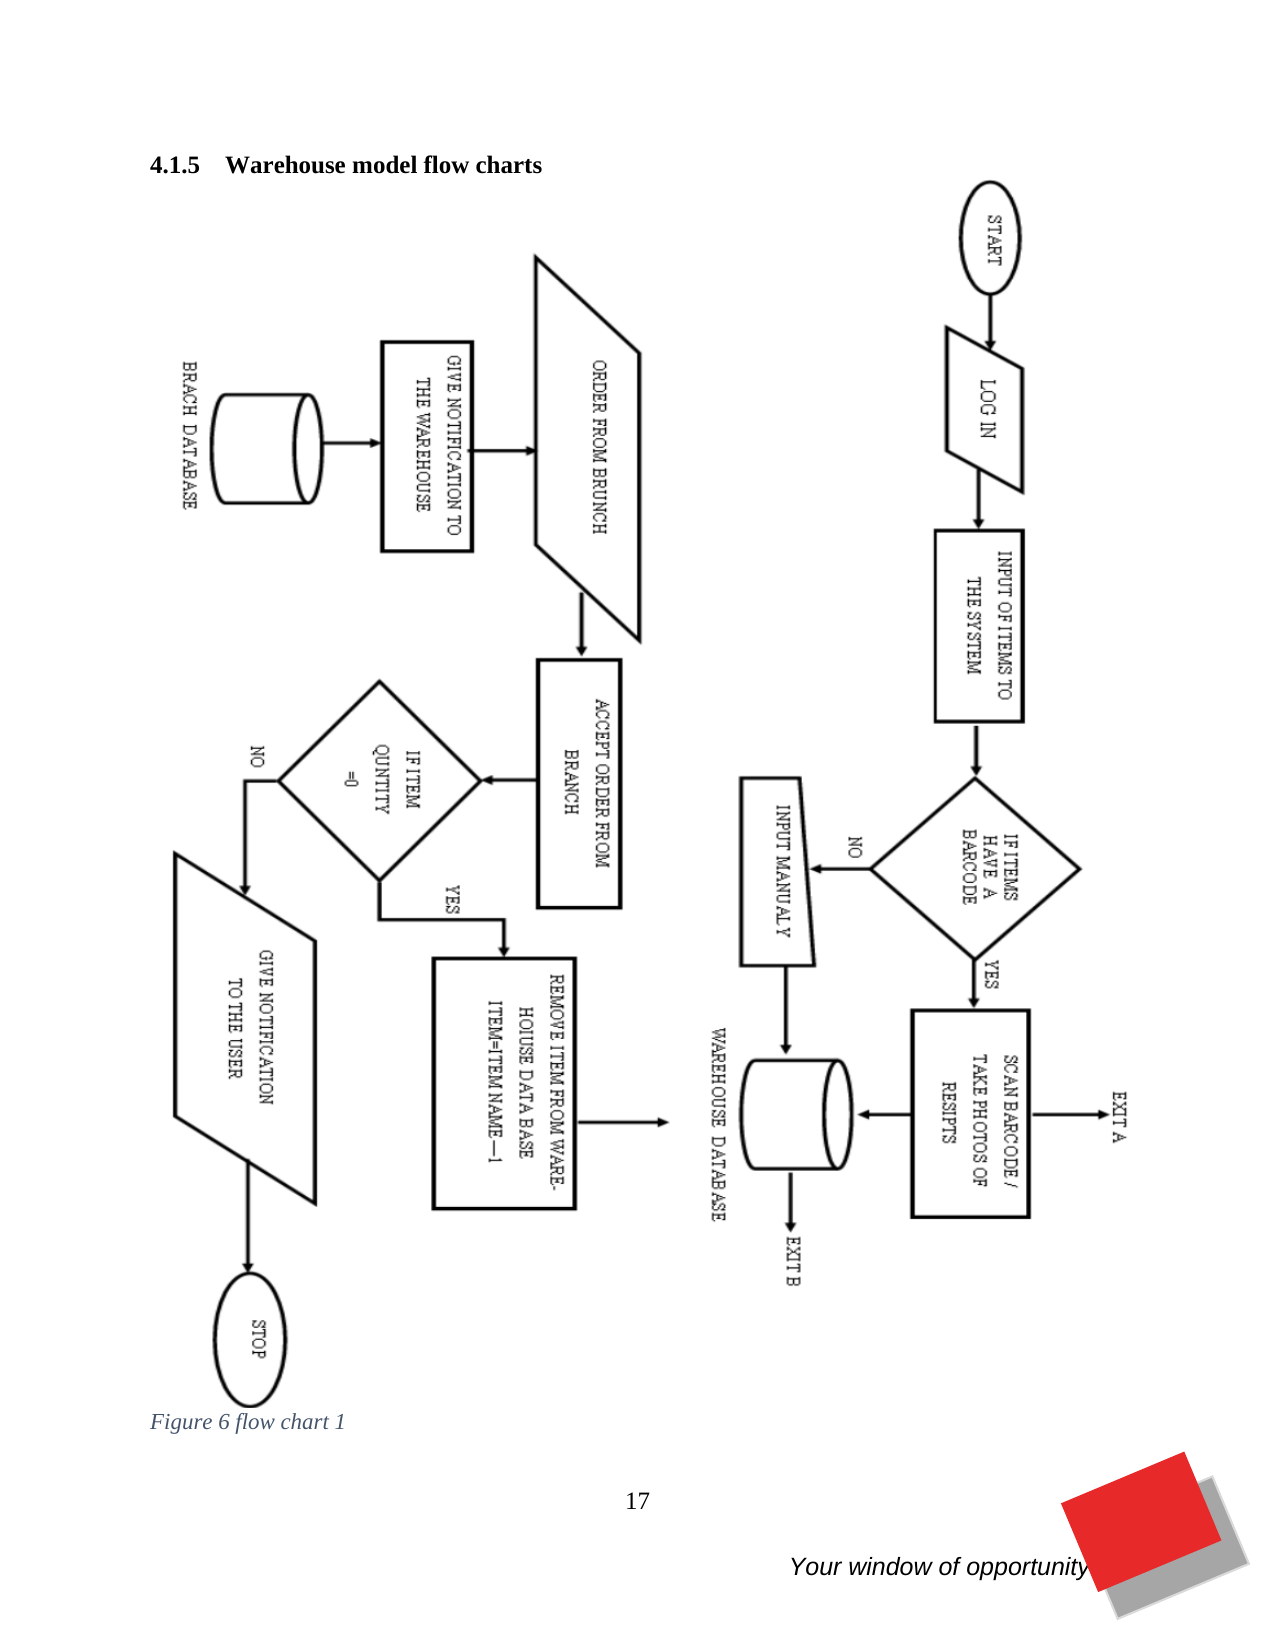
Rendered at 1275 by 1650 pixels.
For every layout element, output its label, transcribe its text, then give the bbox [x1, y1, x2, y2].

text Figure 6 flow chart 1 [150, 1408, 1125, 1435]
subtitle Warehouse model flow charts [150, 150, 1125, 179]
picture [154, 181, 1134, 1408]
